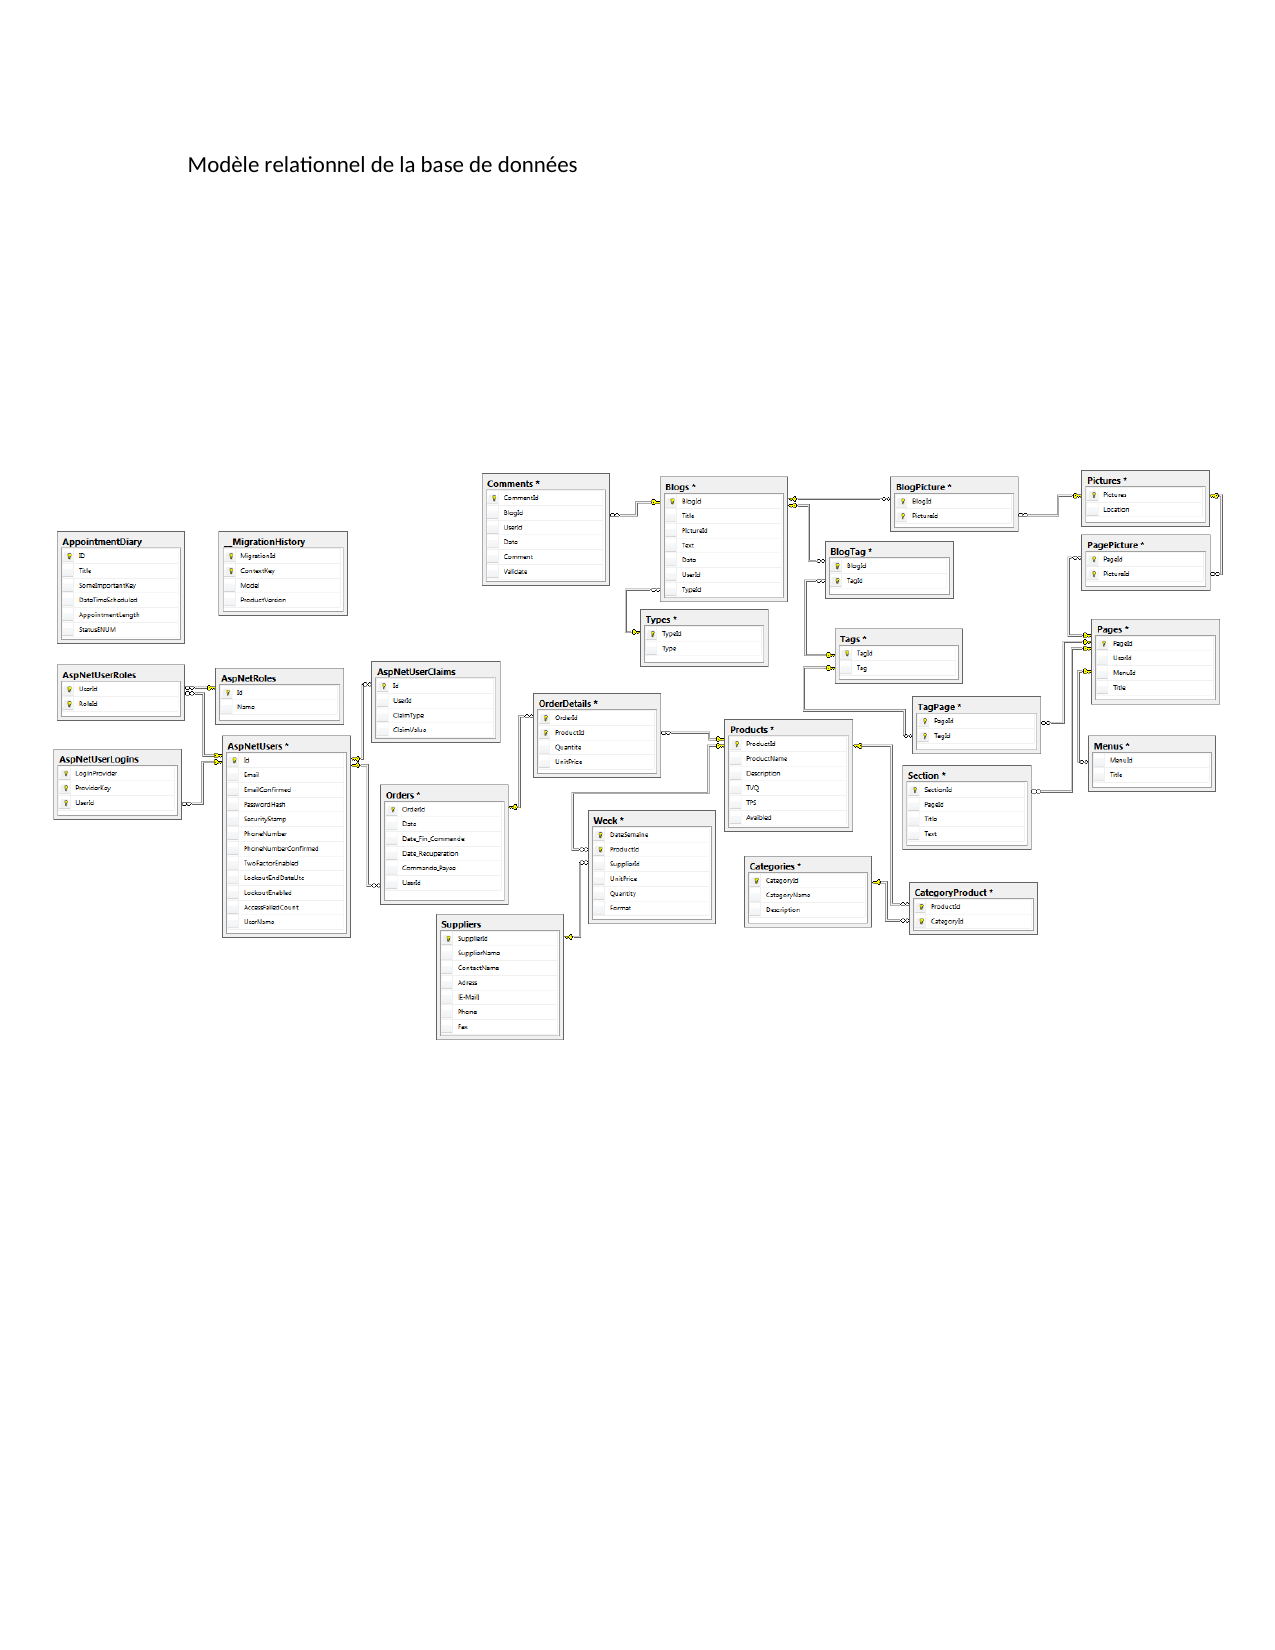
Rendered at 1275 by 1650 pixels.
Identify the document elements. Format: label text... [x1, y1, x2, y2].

text Modèle relationnel de la base de données [187, 150, 1087, 178]
picture [40, 445, 1237, 1062]
